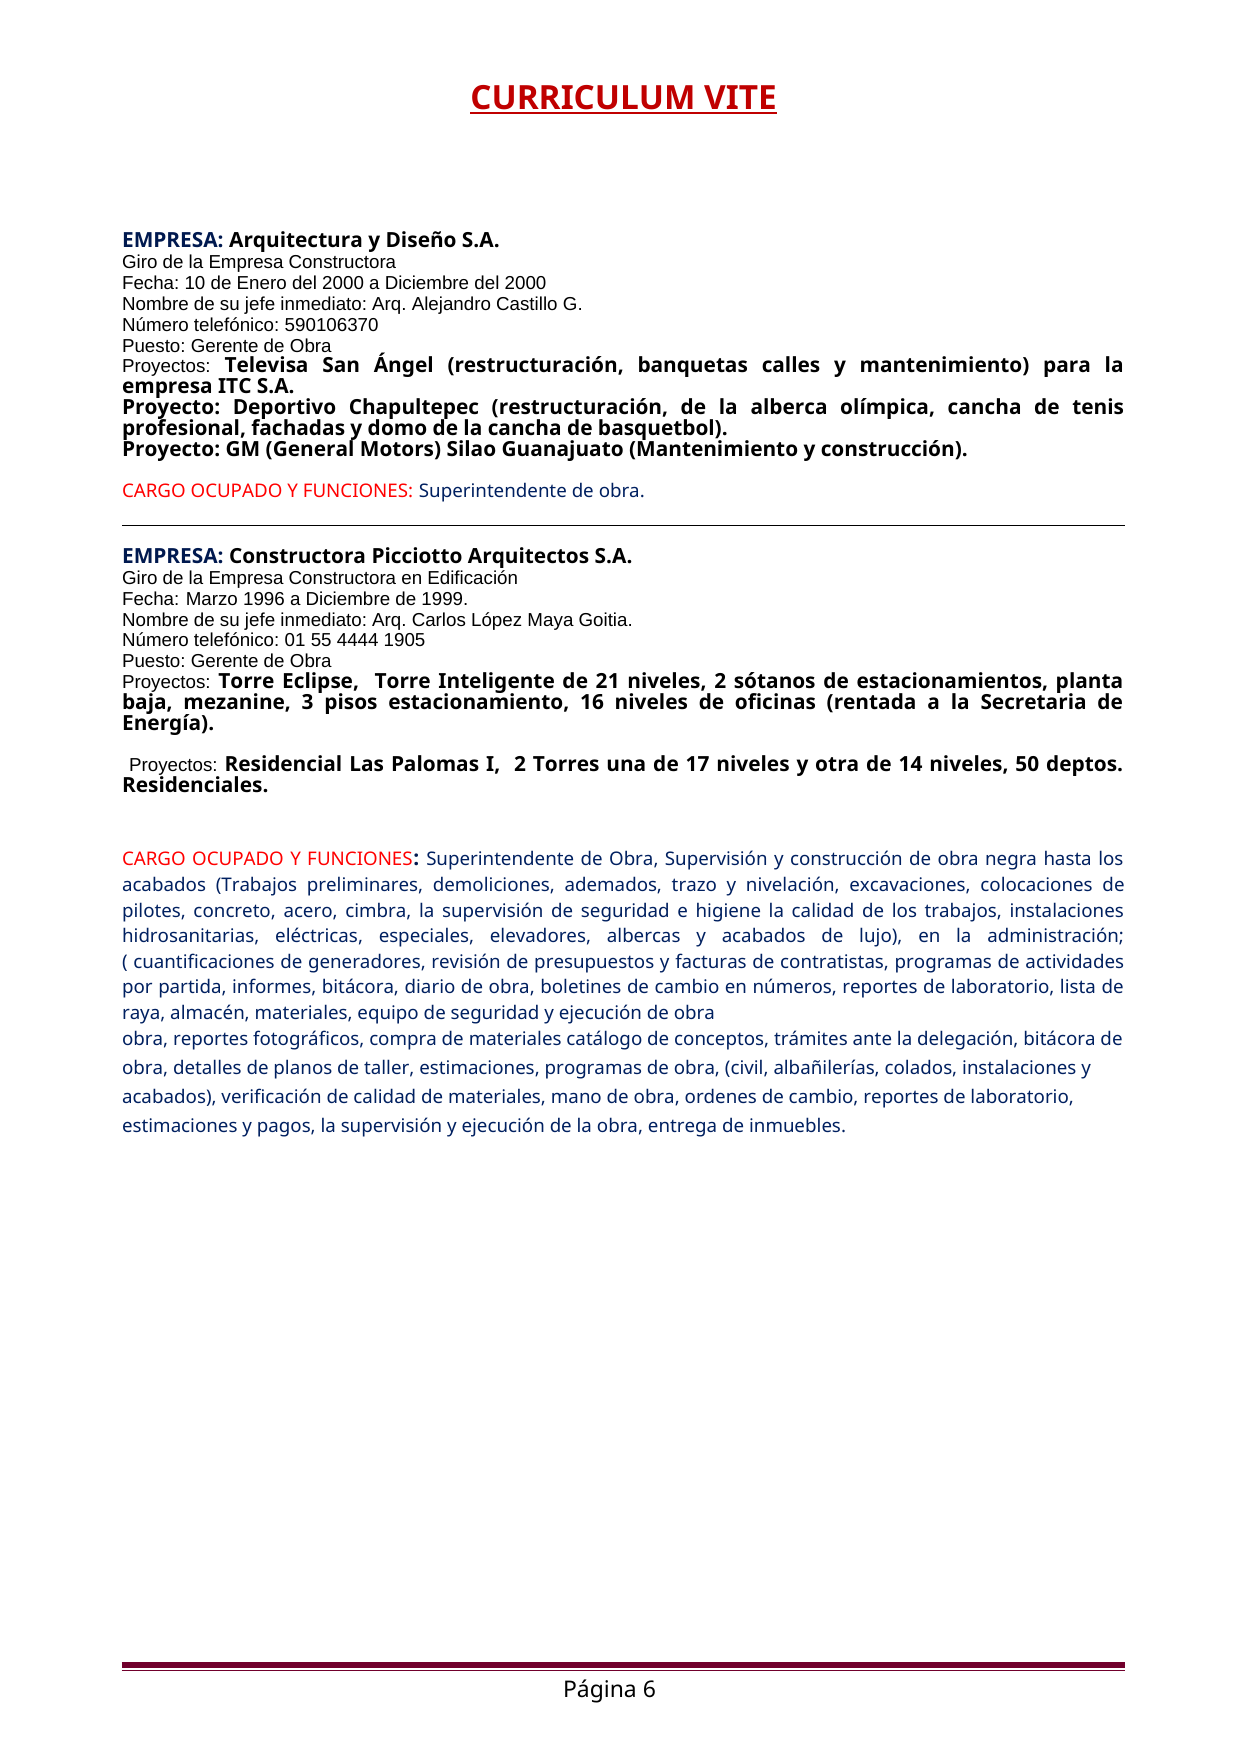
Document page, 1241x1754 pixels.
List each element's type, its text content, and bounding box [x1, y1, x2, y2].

text Fecha: Marzo 1996 a Diciembre de 1999. [122, 588, 1125, 609]
text Proyectos: Torre Eclipse, Torre Inteligente de 21 niveles, 2 sótanos de estacionamientos, planta baja, mezanine, 3 pisos estacionamiento, 16 niveles de oficinas (rentada a la Secretaria de Energía). [122, 672, 1125, 734]
text Proyectos: Televisa San Ángel (restructuración, banquetas calles y mantenimiento) para la empresa ITC S.A. [122, 356, 1125, 398]
text CARGO OCUPADO Y FUNCIONES: Superintendente de obra. [122, 481, 1125, 502]
text EMPRESA: Arquitectura y Diseño S.A. [122, 231, 1125, 252]
text obra, reportes fotográficos, compra de materiales catálogo de conceptos, trámites ante la delegación, bitácora de obra, detalles de planos de taller, estimaciones, programas de obra, (civil, albañilerías, colados, instalaciones y acabados), verificación de calidad de materiales, mano de obra, ordenes de cambio, reportes de laboratorio, estimaciones y pagos, la supervisión y ejecución de la obra, entrega de inmuebles. [122, 1025, 1125, 1138]
text Número telefónico: 01 55 4444 1905 [122, 630, 1125, 651]
text Proyecto: GM (General Motors) Silao Guanajuato (Mantenimiento y construcción). [122, 439, 1125, 460]
text Puesto: Gerente de Obra [122, 651, 1125, 672]
text EMPRESA: Constructora Picciotto Arquitectos S.A. [122, 547, 1125, 568]
text Nombre de su jefe inmediato: Arq. Carlos López Maya Goitia. [122, 609, 1125, 630]
text Puesto: Gerente de Obra [122, 335, 1125, 356]
text Giro de la Empresa Constructora en Edificación [122, 568, 1125, 588]
text Proyectos: Residencial Las Palomas I, 2 Torres una de 17 niveles y otra de 14 niveles, 50 deptos. Residenciales. [122, 755, 1125, 797]
text Número telefónico: 590106370 [122, 314, 1125, 335]
text Nombre de su jefe inmediato: Arq. Alejandro Castillo G. [122, 294, 1125, 314]
text CARGO OCUPADO Y FUNCIONES: Superintendente de Obra, Supervisión y construcción de obra negra hasta los acabados (Trabajos preliminares, demoliciones, ademados, trazo y nivelación, excavaciones, colocaciones de pilotes, concreto, acero, cimbra, la supervisión de seguridad e higiene la calidad de los trabajos, instalaciones hidrosanitarias, eléctricas, especiales, elevadores, albercas y acabados de lujo), en la administración;( cuantificaciones de generadores, revisión de presupuestos y facturas de contratistas, programas de actividades por partida, informes, bitácora, diario de obra, boletines de cambio en números, reportes de laboratorio, lista de raya, almacén, materiales, equipo de seguridad y ejecución de obra [122, 843, 1125, 1025]
text Fecha: 10 de Enero del 2000 a Diciembre del 2000 [122, 273, 1125, 294]
text Giro de la Empresa Constructora [122, 252, 1125, 273]
text Proyecto: Deportivo Chapultepec (restructuración, de la alberca olímpica, cancha de tenis profesional, fachadas y domo de la cancha de basquetbol). [122, 398, 1125, 439]
